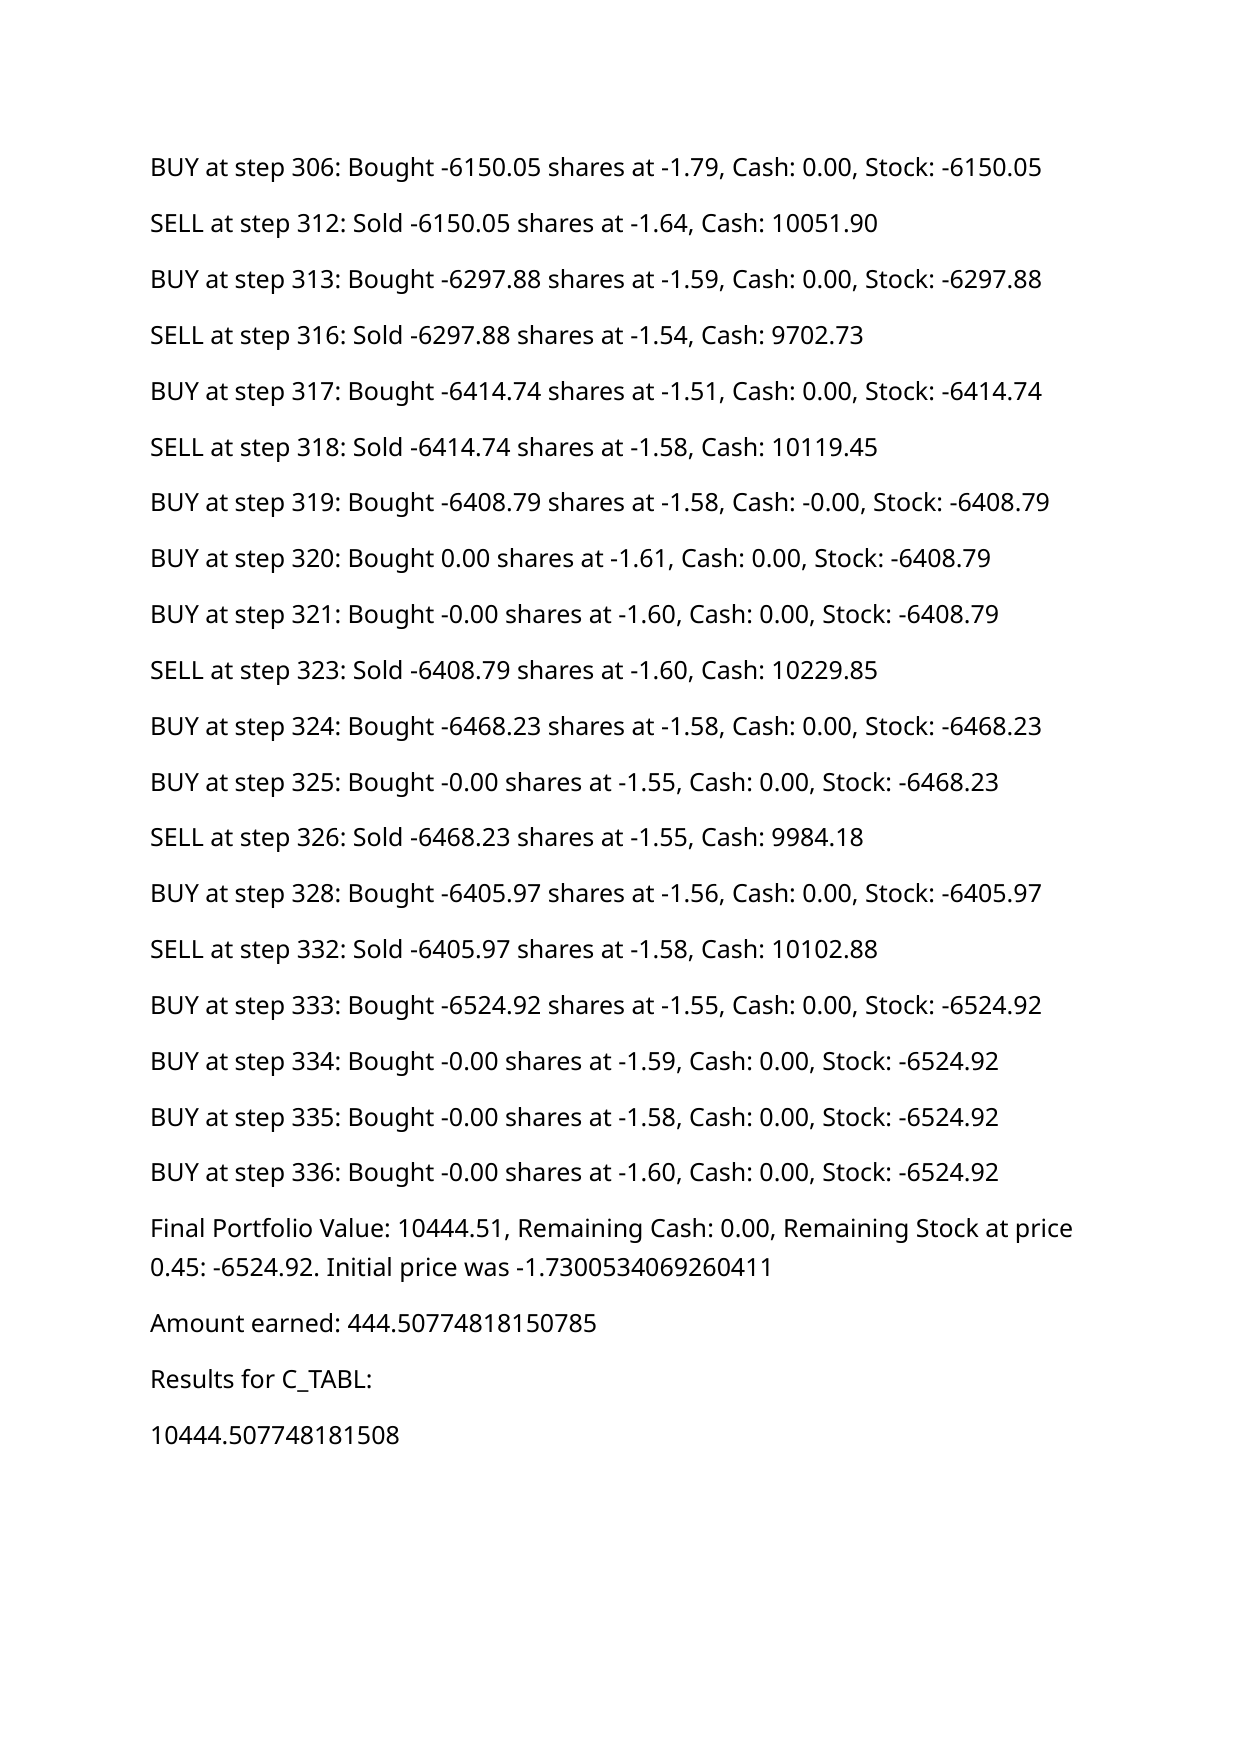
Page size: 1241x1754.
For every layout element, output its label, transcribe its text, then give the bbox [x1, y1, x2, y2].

text Amount earned: 444.50774818150785 [150, 1306, 1090, 1340]
text BUY at step 325: Bought -0.00 shares at -1.55, Cash: 0.00, Stock: -6468.23 [150, 764, 1090, 798]
text BUY at step 336: Bought -0.00 shares at -1.60, Cash: 0.00, Stock: -6524.92 [150, 1155, 1090, 1189]
text SELL at step 316: Sold -6297.88 shares at -1.54, Cash: 9702.73 [150, 317, 1090, 352]
text SELL at step 323: Sold -6408.79 shares at -1.60, Cash: 10229.85 [150, 652, 1090, 687]
text Results for C_TABL: [150, 1362, 1090, 1396]
text BUY at step 313: Bought -6297.88 shares at -1.59, Cash: 0.00, Stock: -6297.88 [150, 262, 1090, 296]
text BUY at step 334: Bought -0.00 shares at -1.59, Cash: 0.00, Stock: -6524.92 [150, 1043, 1090, 1077]
text BUY at step 335: Bought -0.00 shares at -1.58, Cash: 0.00, Stock: -6524.92 [150, 1099, 1090, 1133]
text SELL at step 326: Sold -6468.23 shares at -1.55, Cash: 9984.18 [150, 820, 1090, 854]
text SELL at step 332: Sold -6405.97 shares at -1.58, Cash: 10102.88 [150, 932, 1090, 966]
text BUY at step 333: Bought -6524.92 shares at -1.55, Cash: 0.00, Stock: -6524.92 [150, 987, 1090, 1022]
text SELL at step 318: Sold -6414.74 shares at -1.58, Cash: 10119.45 [150, 429, 1090, 463]
text BUY at step 320: Bought 0.00 shares at -1.61, Cash: 0.00, Stock: -6408.79 [150, 541, 1090, 575]
text BUY at step 321: Bought -0.00 shares at -1.60, Cash: 0.00, Stock: -6408.79 [150, 597, 1090, 631]
text BUY at step 324: Bought -6468.23 shares at -1.58, Cash: 0.00, Stock: -6468.23 [150, 708, 1090, 742]
text BUY at step 319: Bought -6408.79 shares at -1.58, Cash: -0.00, Stock: -6408.79 [150, 485, 1090, 519]
text SELL at step 312: Sold -6150.05 shares at -1.64, Cash: 10051.90 [150, 206, 1090, 240]
text 10444.507748181508 [150, 1417, 1090, 1452]
text Final Portfolio Value: 10444.51, Remaining Cash: 0.00, Remaining Stock at price 0.45: -6524.92. Initial price was -1.7300534069260411 [150, 1211, 1090, 1284]
text BUY at step 306: Bought -6150.05 shares at -1.79, Cash: 0.00, Stock: -6150.05 [150, 150, 1090, 184]
text BUY at step 317: Bought -6414.74 shares at -1.51, Cash: 0.00, Stock: -6414.74 [150, 373, 1090, 407]
text BUY at step 328: Bought -6405.97 shares at -1.56, Cash: 0.00, Stock: -6405.97 [150, 876, 1090, 910]
